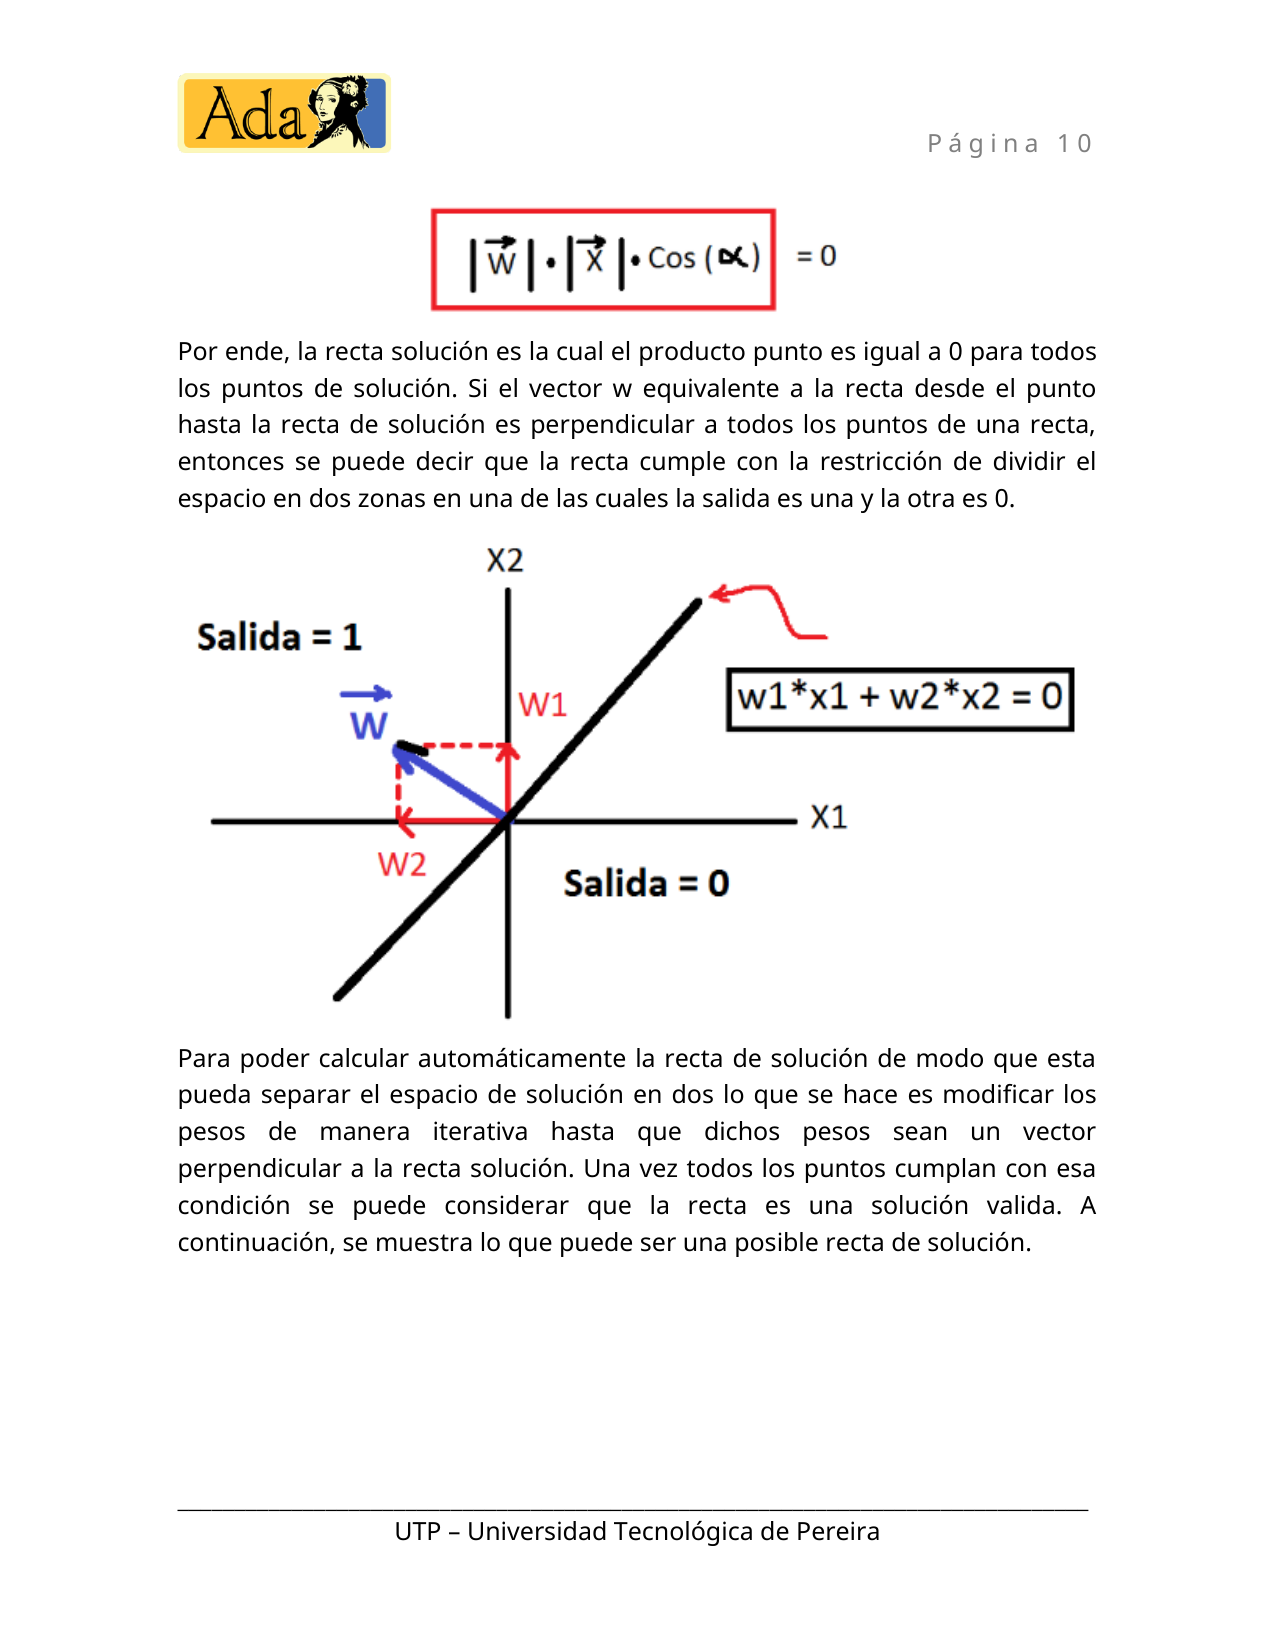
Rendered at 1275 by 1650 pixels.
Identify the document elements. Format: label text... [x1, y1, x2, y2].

picture [177, 73, 392, 153]
text Para poder calcular automáticamente la recta de solución de modo que esta pueda separar el espacio de solución en dos lo que se hace es modificar los pesos de manera iterativa hasta que dichos pesos sean un vector perpendicular a la recta solución. Una vez todos los puntos cumplan con esa condición se puede considerar que la recta es una solución valida. A continuación, se muestra lo que puede ser una posible recta de solución. [177, 1040, 1098, 1258]
picture [194, 533, 1081, 1022]
text Por ende, la recta solución es la cual el producto punto es igual a 0 para todos los puntos de solución. Si el vector w equivalente a la recta desde el punto hasta la recta de solución es perpendicular a todos los puntos de una recta, entonces se puede decir que la recta cumple con la restricción de dividir el espacio en dos zonas en una de las cuales la salida es una y la otra es 0. [177, 333, 1098, 514]
picture [428, 206, 847, 315]
